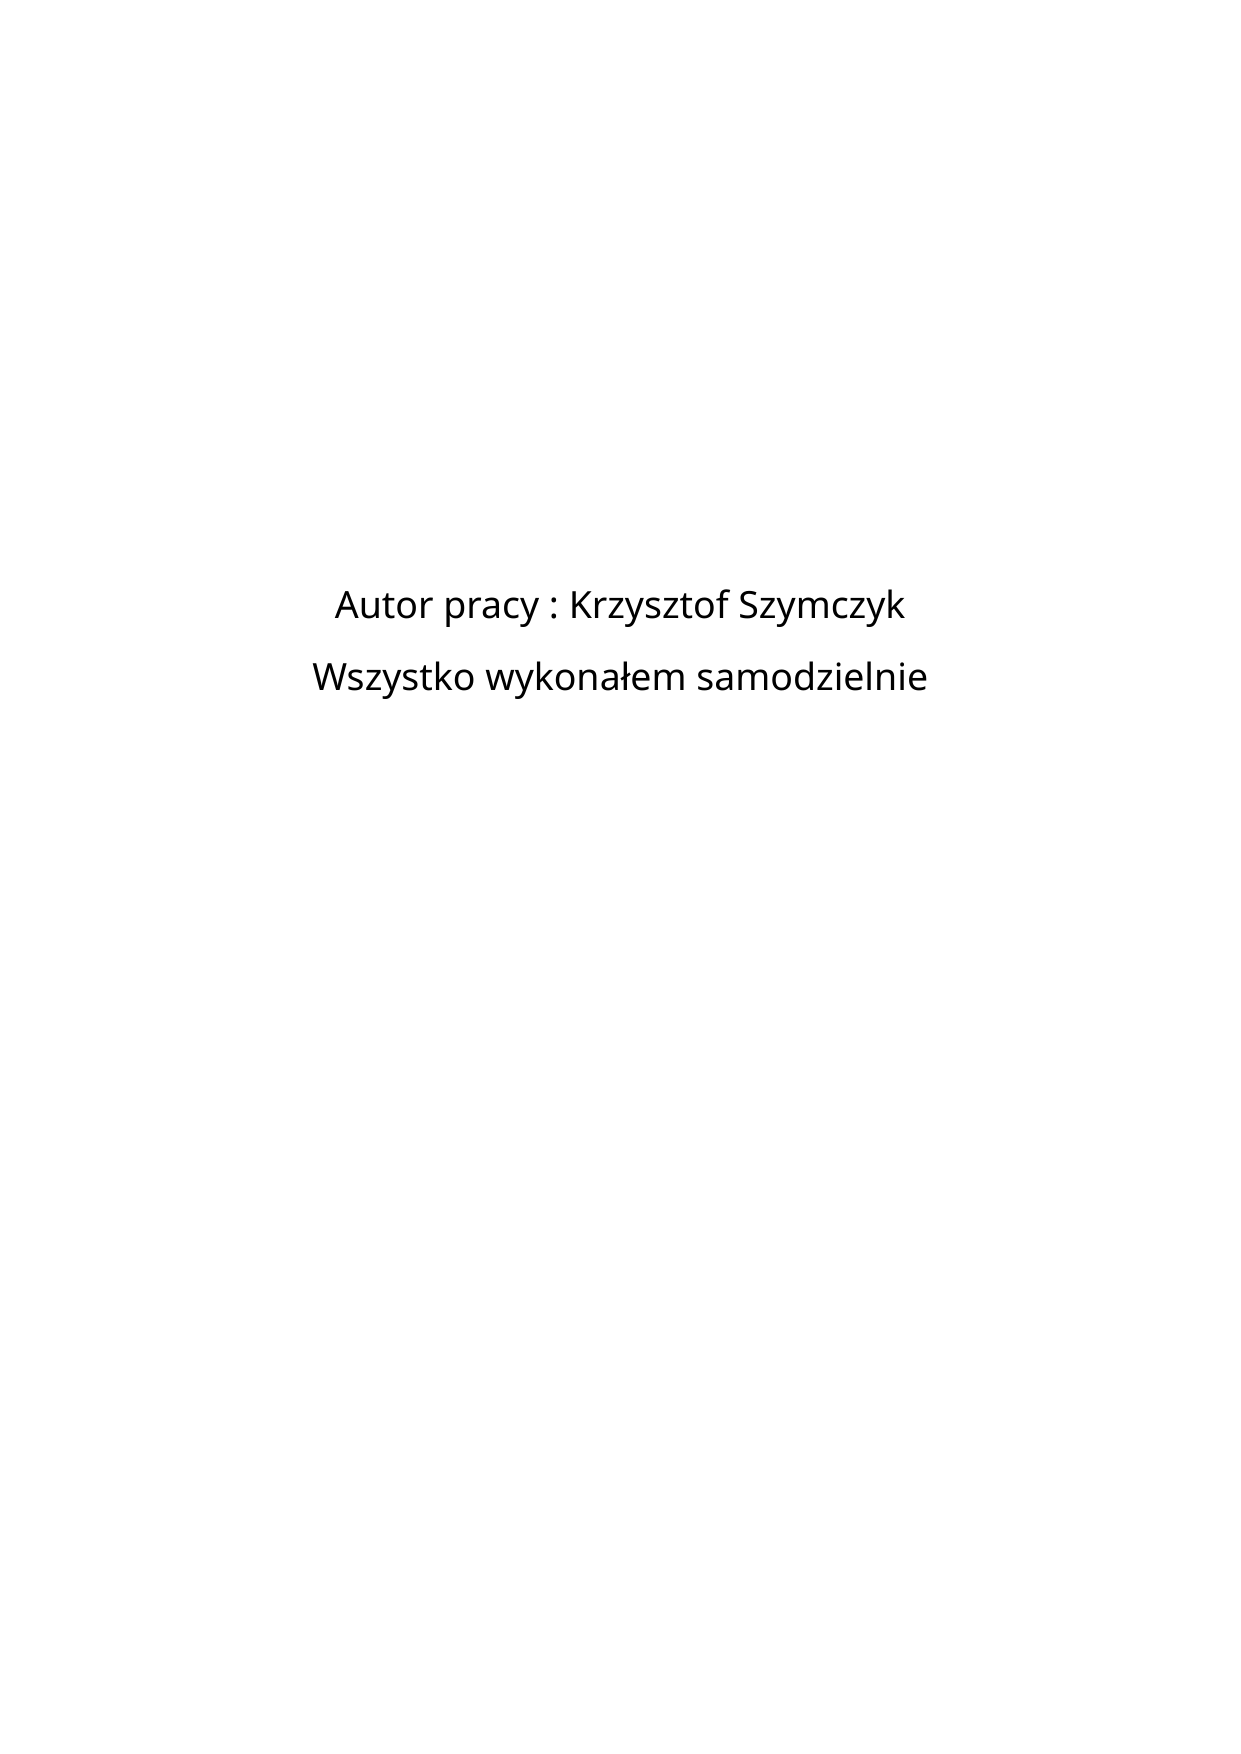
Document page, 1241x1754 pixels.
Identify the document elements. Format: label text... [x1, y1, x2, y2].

text Autor pracy : Krzysztof Szymczyk [148, 578, 1093, 629]
text Wszystko wykonałem samodzielnie [148, 650, 1093, 701]
